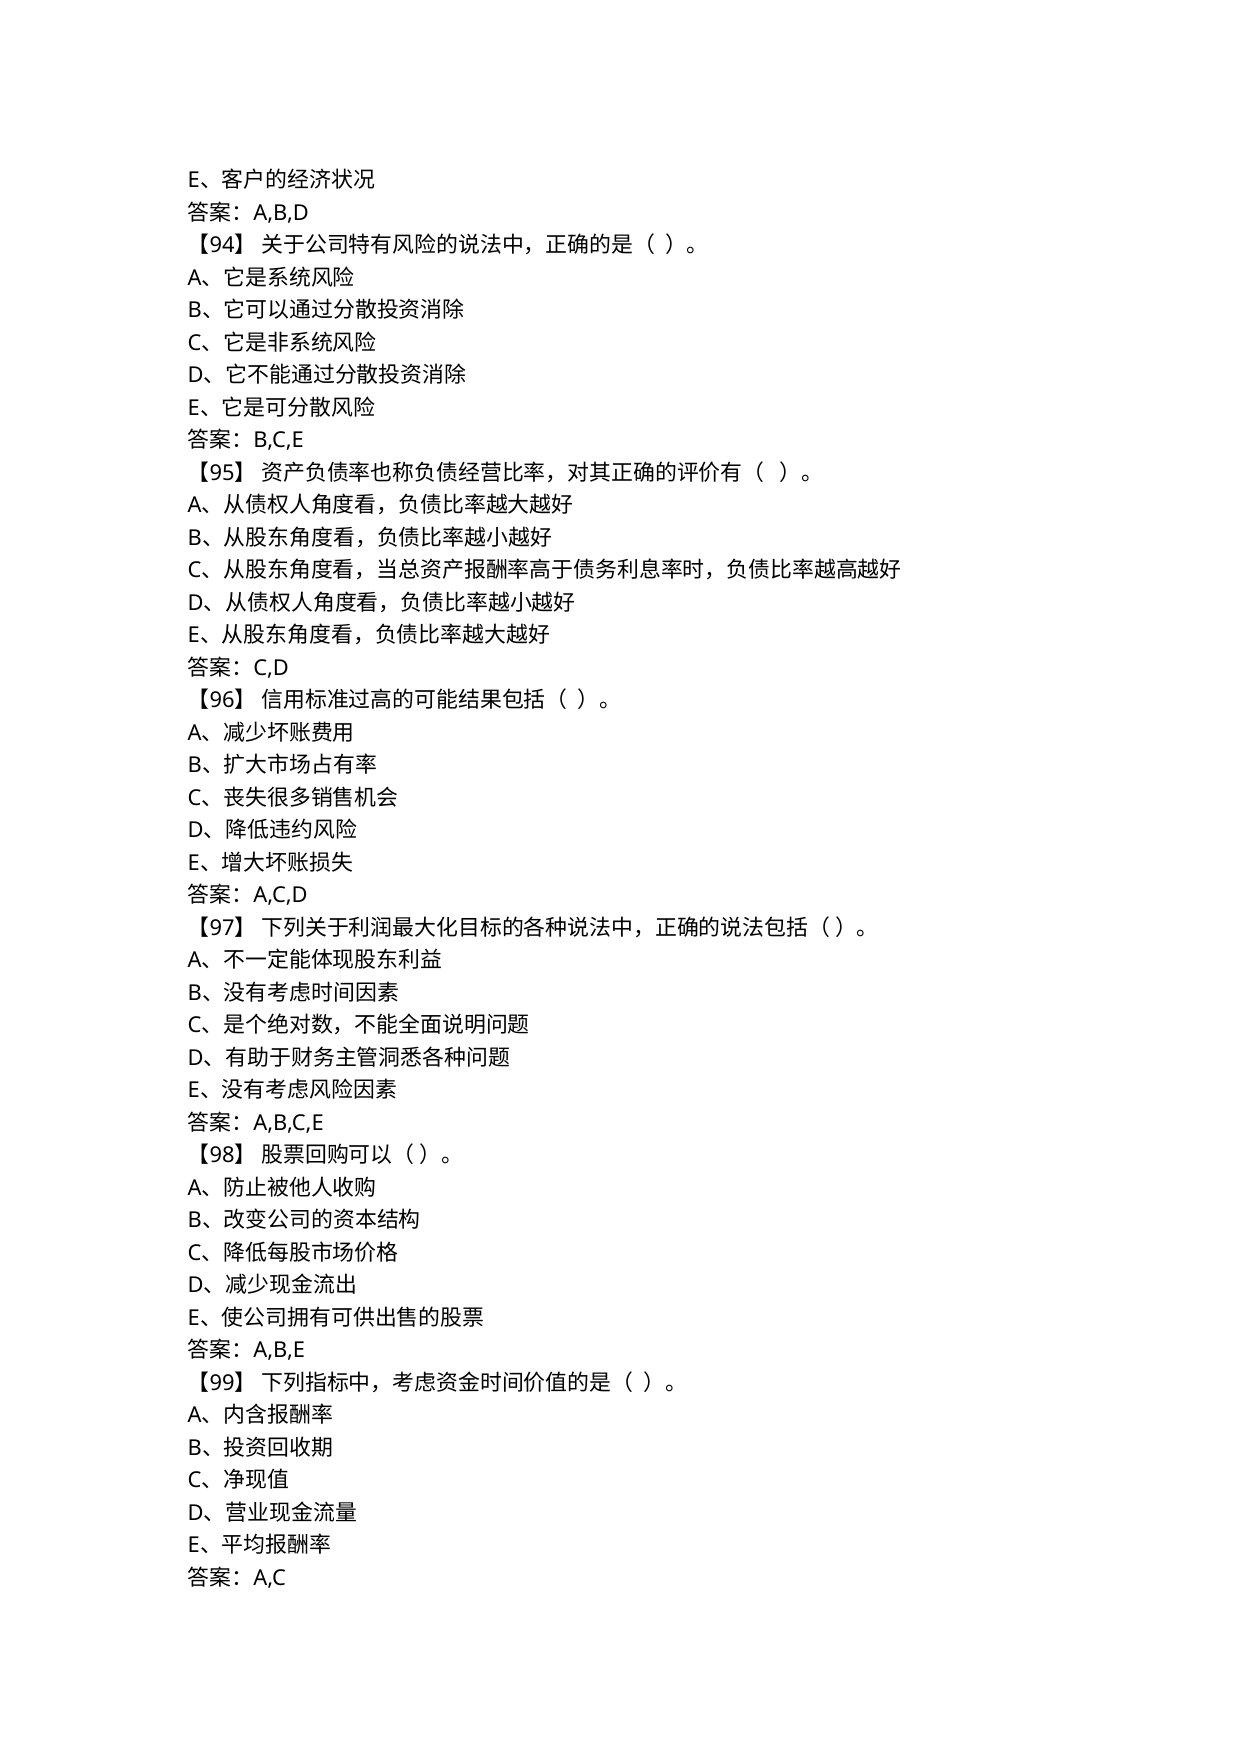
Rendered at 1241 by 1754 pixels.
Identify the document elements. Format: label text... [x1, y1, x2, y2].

text E、平均报酬率 [187, 1527, 1053, 1559]
text 答案：C,D [187, 649, 1053, 682]
text B、它可以通过分散投资消除 [187, 292, 1053, 324]
text B、扩大市场占有率 [187, 747, 1053, 779]
text D、营业现金流量 [187, 1494, 1053, 1527]
text A、减少坏账费用 [187, 714, 1053, 747]
text E、从股东角度看，负债比率越大越好 [187, 617, 1053, 649]
text E、它是可分散风险 [187, 389, 1053, 422]
text A、防止被他人收购 [187, 1169, 1053, 1202]
text C、丧失很多销售机会 [187, 779, 1053, 812]
text 答案：A,C,D [187, 877, 1053, 909]
text E、增大坏账损失 [187, 844, 1053, 877]
text B、改变公司的资本结构 [187, 1202, 1053, 1234]
text 答案：A,C [187, 1559, 1053, 1592]
text 【95】 资产负债率也称负债经营比率，对其正确的评价有（ ）。 [187, 454, 1053, 487]
text C、它是非系统风险 [187, 324, 1053, 357]
text D、它不能通过分散投资消除 [187, 357, 1053, 389]
text E、使公司拥有可供出售的股票 [187, 1299, 1053, 1332]
text A、不一定能体现股东利益 [187, 942, 1053, 974]
text A、它是系统风险 [187, 259, 1053, 292]
text B、没有考虑时间因素 [187, 974, 1053, 1007]
text 【96】 信用标准过高的可能结果包括（ ）。 [187, 682, 1053, 714]
text 【99】 下列指标中，考虑资金时间价值的是（ ）。 [187, 1364, 1053, 1397]
text 【98】 股票回购可以（ ）。 [187, 1137, 1053, 1169]
text D、降低违约风险 [187, 812, 1053, 844]
text B、从股东角度看，负债比率越小越好 [187, 519, 1053, 552]
text 答案：B,C,E [187, 422, 1053, 454]
text C、净现值 [187, 1462, 1053, 1494]
text 答案：A,B,E [187, 1332, 1053, 1364]
text E、没有考虑风险因素 [187, 1072, 1053, 1104]
text D、从债权人角度看，负债比率越小越好 [187, 584, 1053, 617]
text 答案：A,B,D [187, 194, 1053, 227]
text D、有助于财务主管洞悉各种问题 [187, 1039, 1053, 1072]
text C、是个绝对数，不能全面说明问题 [187, 1007, 1053, 1039]
text A、内含报酬率 [187, 1397, 1053, 1429]
text 【94】 关于公司特有风险的说法中，正确的是（ ）。 [187, 227, 1053, 259]
text E、客户的经济状况 [187, 162, 1053, 194]
text C、降低每股市场价格 [187, 1234, 1053, 1267]
text B、投资回收期 [187, 1429, 1053, 1462]
text 【97】 下列关于利润最大化目标的各种说法中，正确的说法包括（ ）。 [187, 909, 1053, 942]
text 答案：A,B,C,E [187, 1104, 1053, 1137]
text A、从债权人角度看，负债比率越大越好 [187, 487, 1053, 519]
text C、从股东角度看，当总资产报酬率高于债务利息率时，负债比率越高越好 [187, 552, 1053, 584]
text D、减少现金流出 [187, 1267, 1053, 1299]
